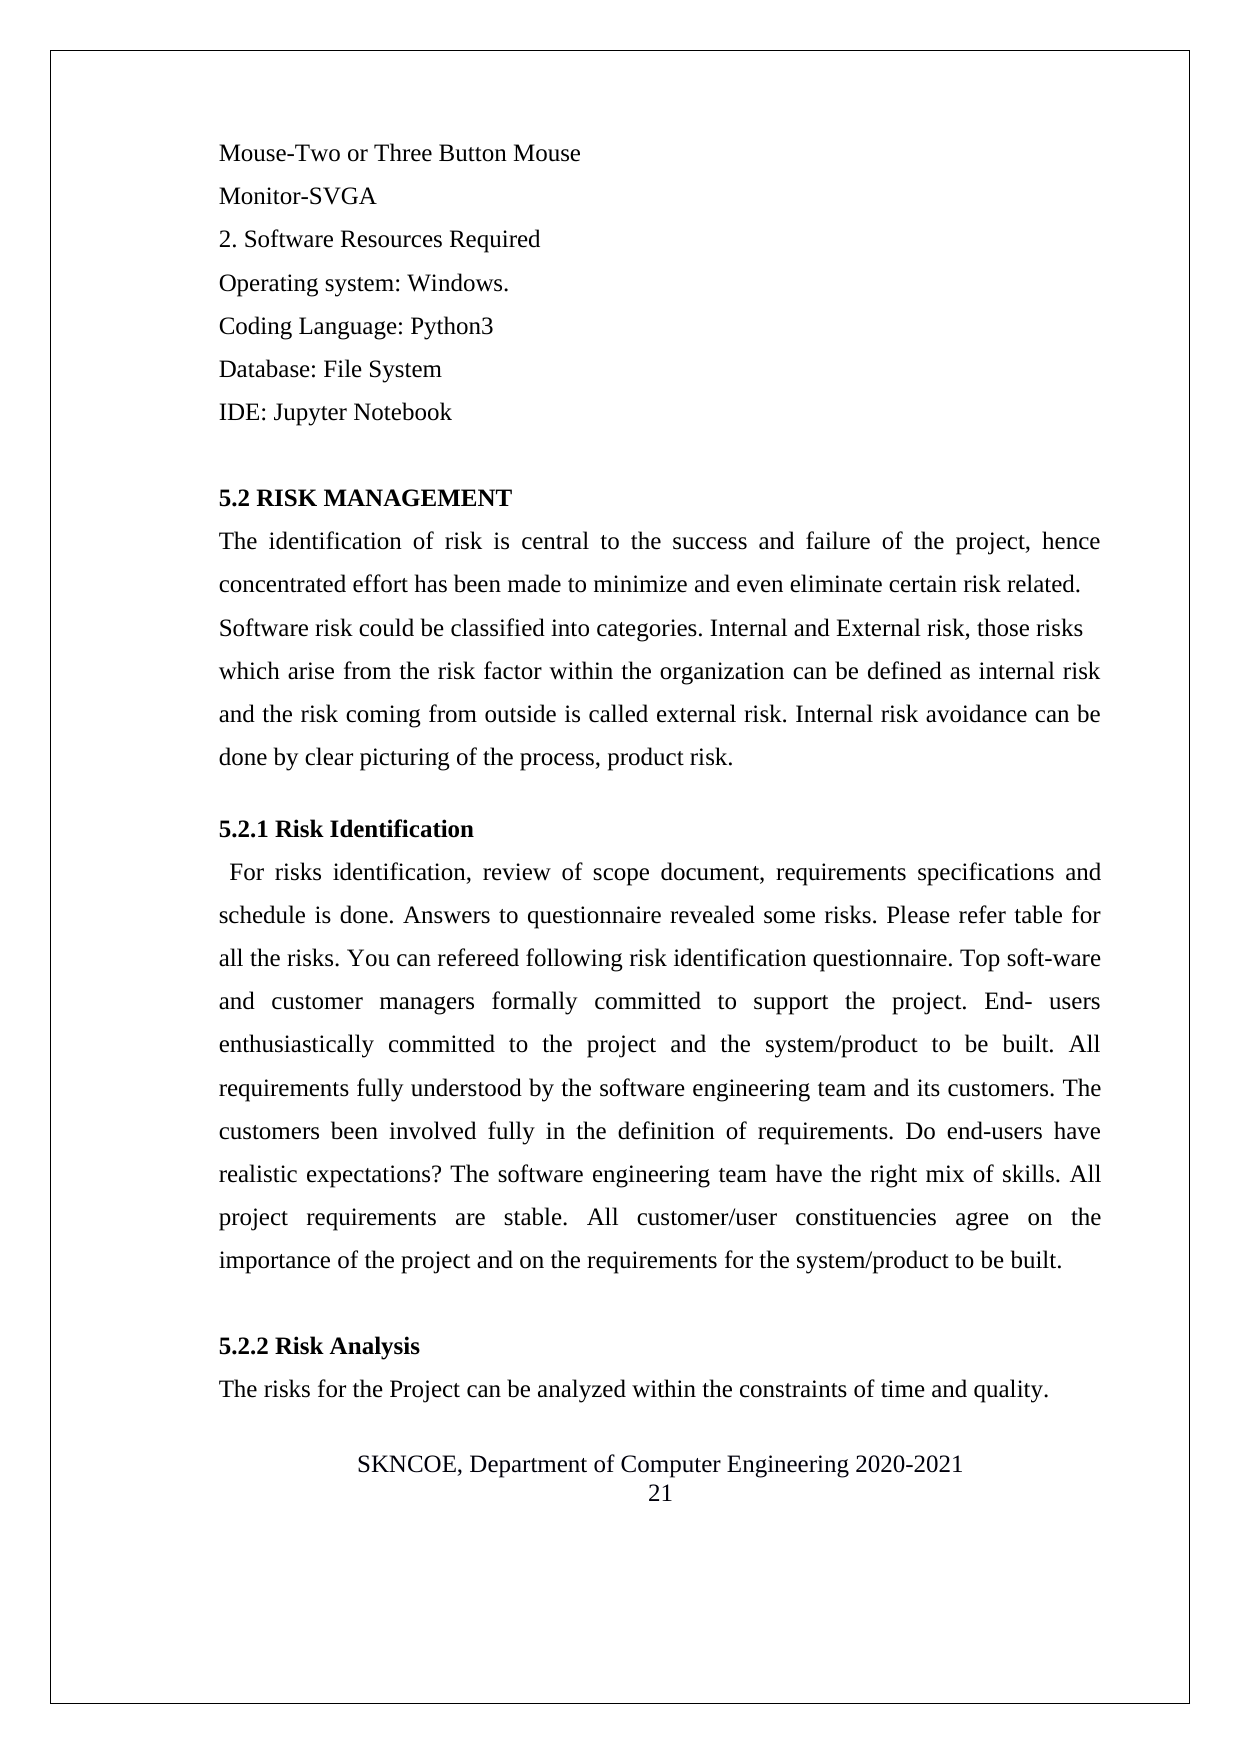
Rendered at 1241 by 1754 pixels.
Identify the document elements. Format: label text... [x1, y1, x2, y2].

text 5.2.1 Risk Identification [218, 814, 1102, 843]
text For risks identification, review of scope document, requirements specifications and schedule is done. Answers to questionnaire revealed some risks. Please refer table for all the risks. You can refereed following risk identification questionnaire. Top soft-ware and customer managers formally committed to support the project. End- users enthusiastically committed to the project and the system/product to be built. All requirements fully understood by the software engineering team and its customers. The customers been involved fully in the definition of requirements. Do end-users have realistic expectations? The software engineering team have the right mix of skills. All project requirements are stable. All customer/user constituencies agree on the importance of the project and on the requirements for the system/product to be built. [218, 857, 1102, 1274]
text Software risk could be classified into categories. Internal and External risk, those risks [218, 613, 1102, 641]
text 2. Software Resources Required [218, 224, 1102, 253]
text which arise from the risk factor within the organization can be defined as internal risk and the risk coming from outside is called external risk. Internal risk avoidance can be done by clear picturing of the process, product risk. [218, 656, 1102, 771]
text Monitor-SVGA [218, 181, 1102, 210]
text IDE: Jupyter Notebook [218, 397, 1102, 426]
text Coding Language: Python3 [218, 311, 1102, 339]
text Mouse-Two or Three Button Mouse [218, 138, 1102, 167]
text The risks for the Project can be analyzed within the constraints of time and quality. [218, 1374, 1102, 1403]
text 5.2 RISK MANAGEMENT [218, 483, 1102, 512]
text The identification of risk is central to the success and failure of the project, hence concentrated effort has been made to minimize and even eliminate certain risk related. [218, 526, 1102, 598]
text 5.2.2 Risk Analysis [218, 1331, 1102, 1360]
text Operating system: Windows. [218, 268, 1102, 296]
text Database: File System [218, 354, 1102, 383]
